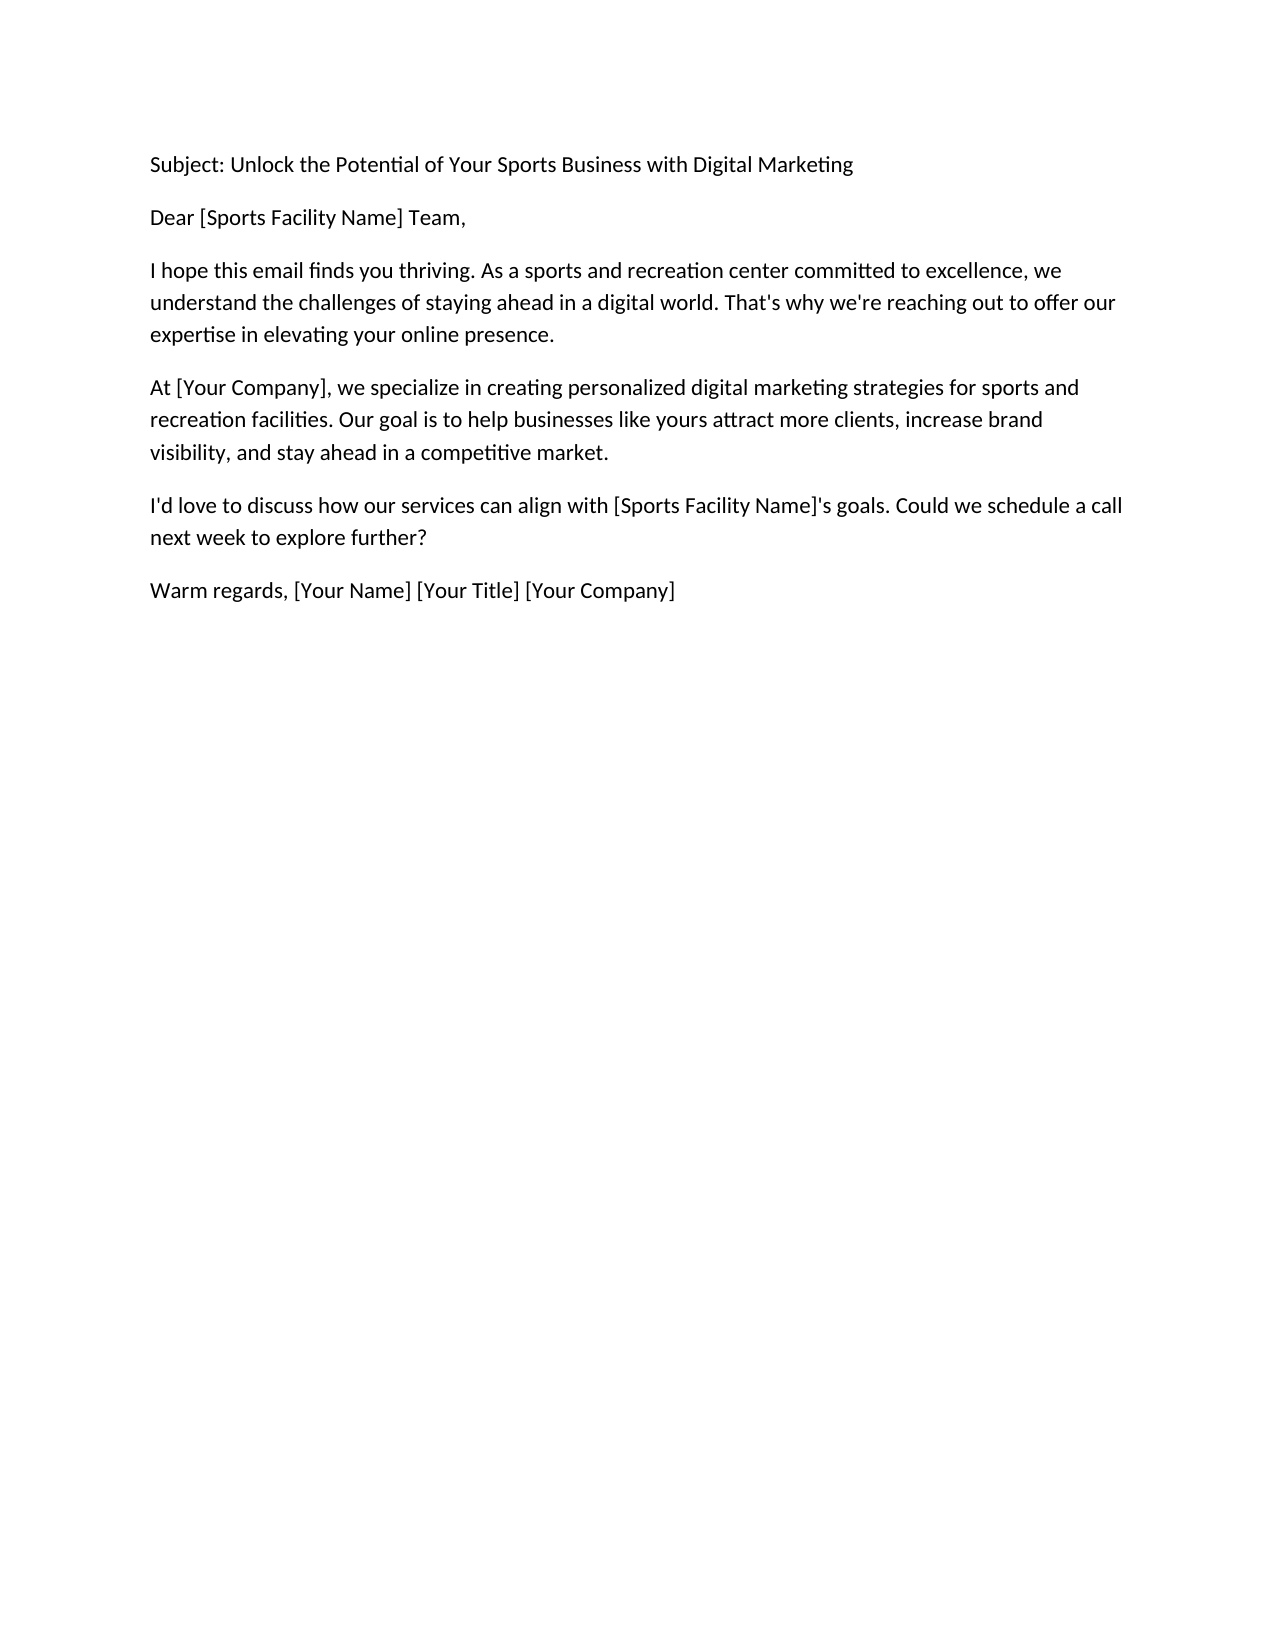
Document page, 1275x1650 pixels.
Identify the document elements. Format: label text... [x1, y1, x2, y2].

text I'd love to discuss how our services can align with [Sports Facility Name]'s goals. Could we schedule a call next week to explore further? [150, 491, 1125, 551]
text At [Your Company], we specialize in creating personalized digital marketing strategies for sports and recreation facilities. Our goal is to help businesses like yours attract more clients, increase brand visibility, and stay ahead in a competitive market. [150, 373, 1125, 466]
text Subject: Unlock the Potential of Your Sports Business with Digital Marketing [150, 150, 1125, 178]
text Warm regards, [Your Name] [Your Title] [Your Company] [150, 576, 1125, 604]
text Dear [Sports Facility Name] Team, [150, 203, 1125, 231]
text I hope this email finds you thriving. As a sports and recreation center committed to excellence, we understand the challenges of staying ahead in a digital world. That's why we're reaching out to offer our expertise in elevating your online presence. [150, 256, 1125, 348]
